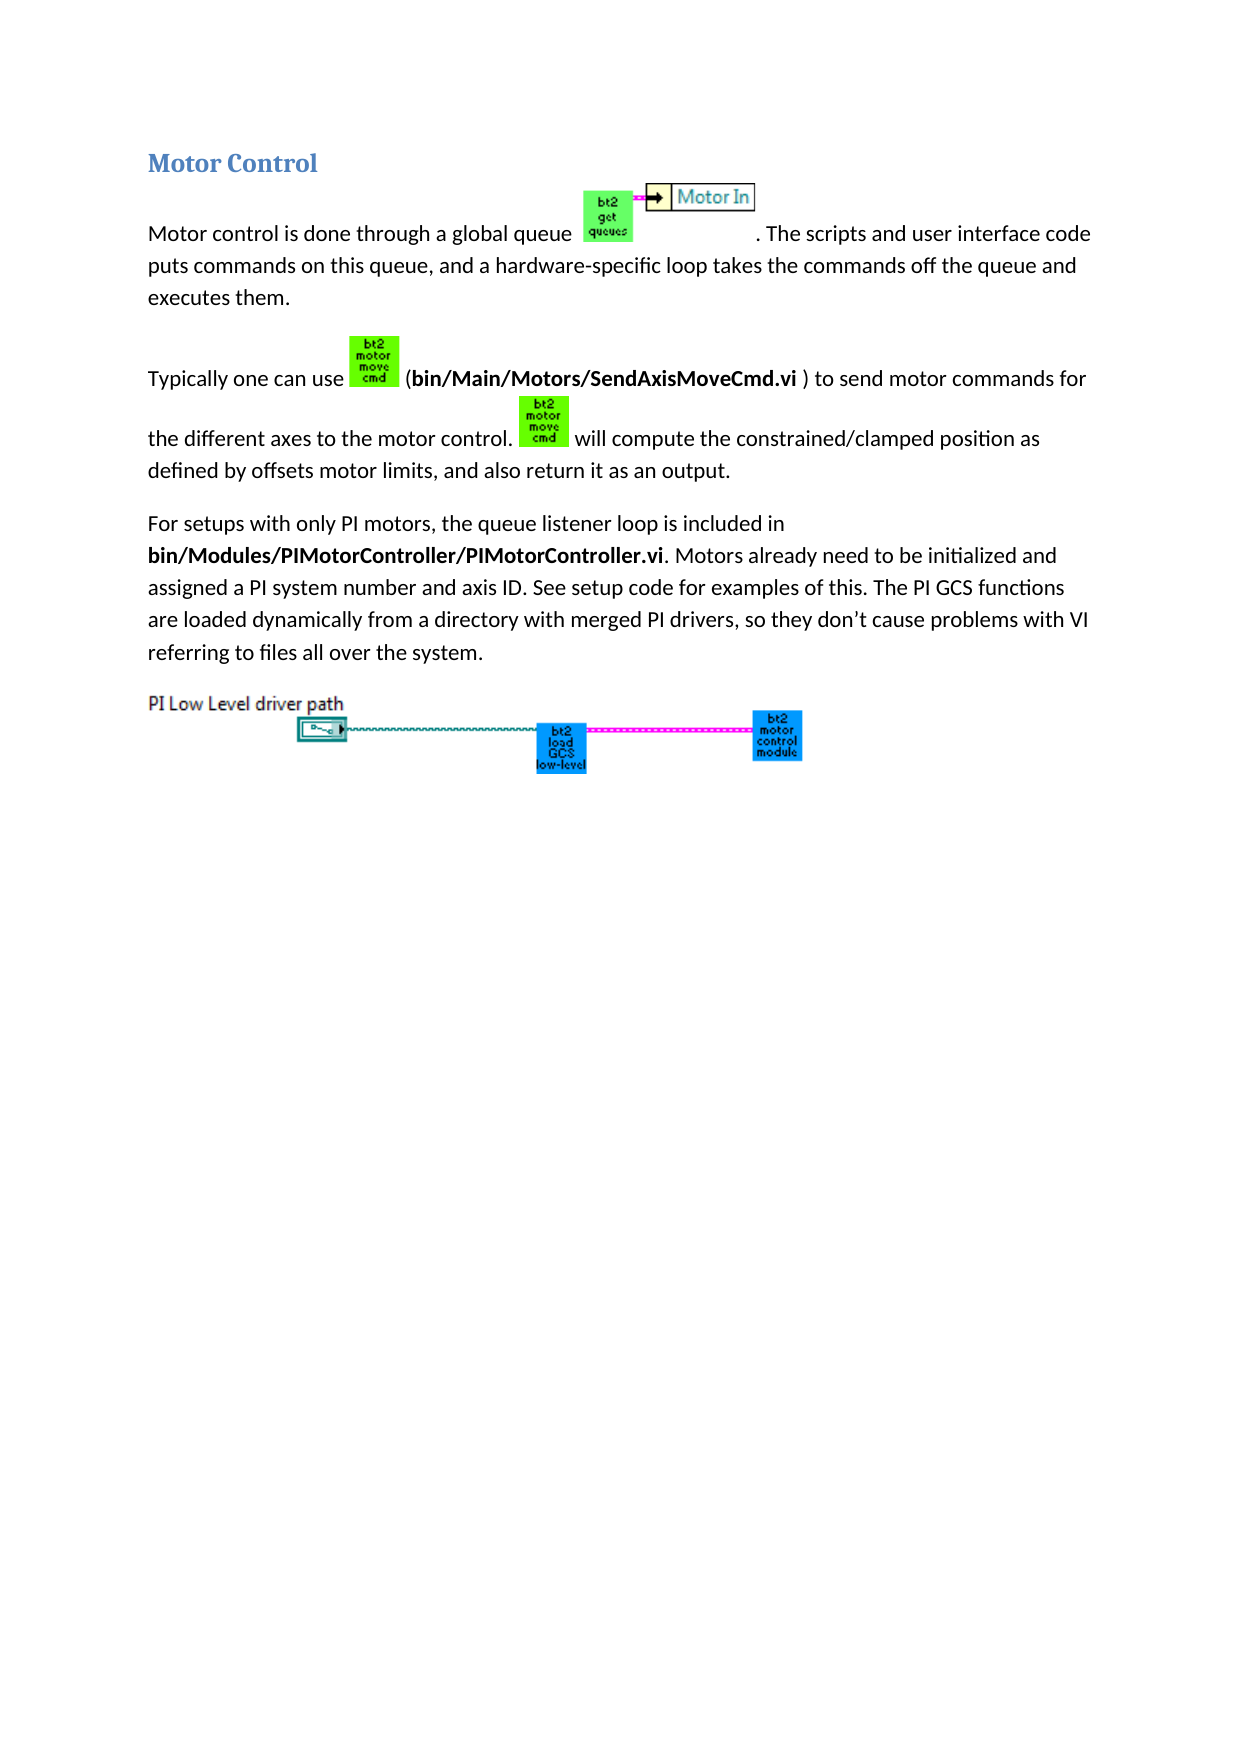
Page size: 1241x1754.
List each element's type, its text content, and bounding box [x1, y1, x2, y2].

subtitle Motor Control [148, 148, 1093, 179]
picture [147, 690, 803, 774]
text For setups with only PI motors, the queue listener loop is included in bin/Modules/PIMotorController/PIMotorController.vi. Motors already need to be initialized and assigned a PI system number and axis ID. See setup code for examples of this. The PI GCS functions are loaded dynamically from a directory with merged PI drivers, so they don’t cause problems with VI referring to files all over the system. [148, 509, 1093, 666]
text Motor control is done through a global queue . The scripts and user interface code puts commands on this queue, and a hardware-specific loop takes the commands off the queue and executes them. [148, 183, 1093, 311]
text Typically one can use (bin/Main/Motors/SendAxisMoveCmd.vi ) to send motor commands for the different axes to the motor control. will compute the constrained/clamped position as defined by offsets motor limits, and also return it as an output. [148, 336, 1093, 484]
picture [583, 183, 755, 242]
picture [519, 396, 569, 447]
picture [349, 336, 400, 387]
